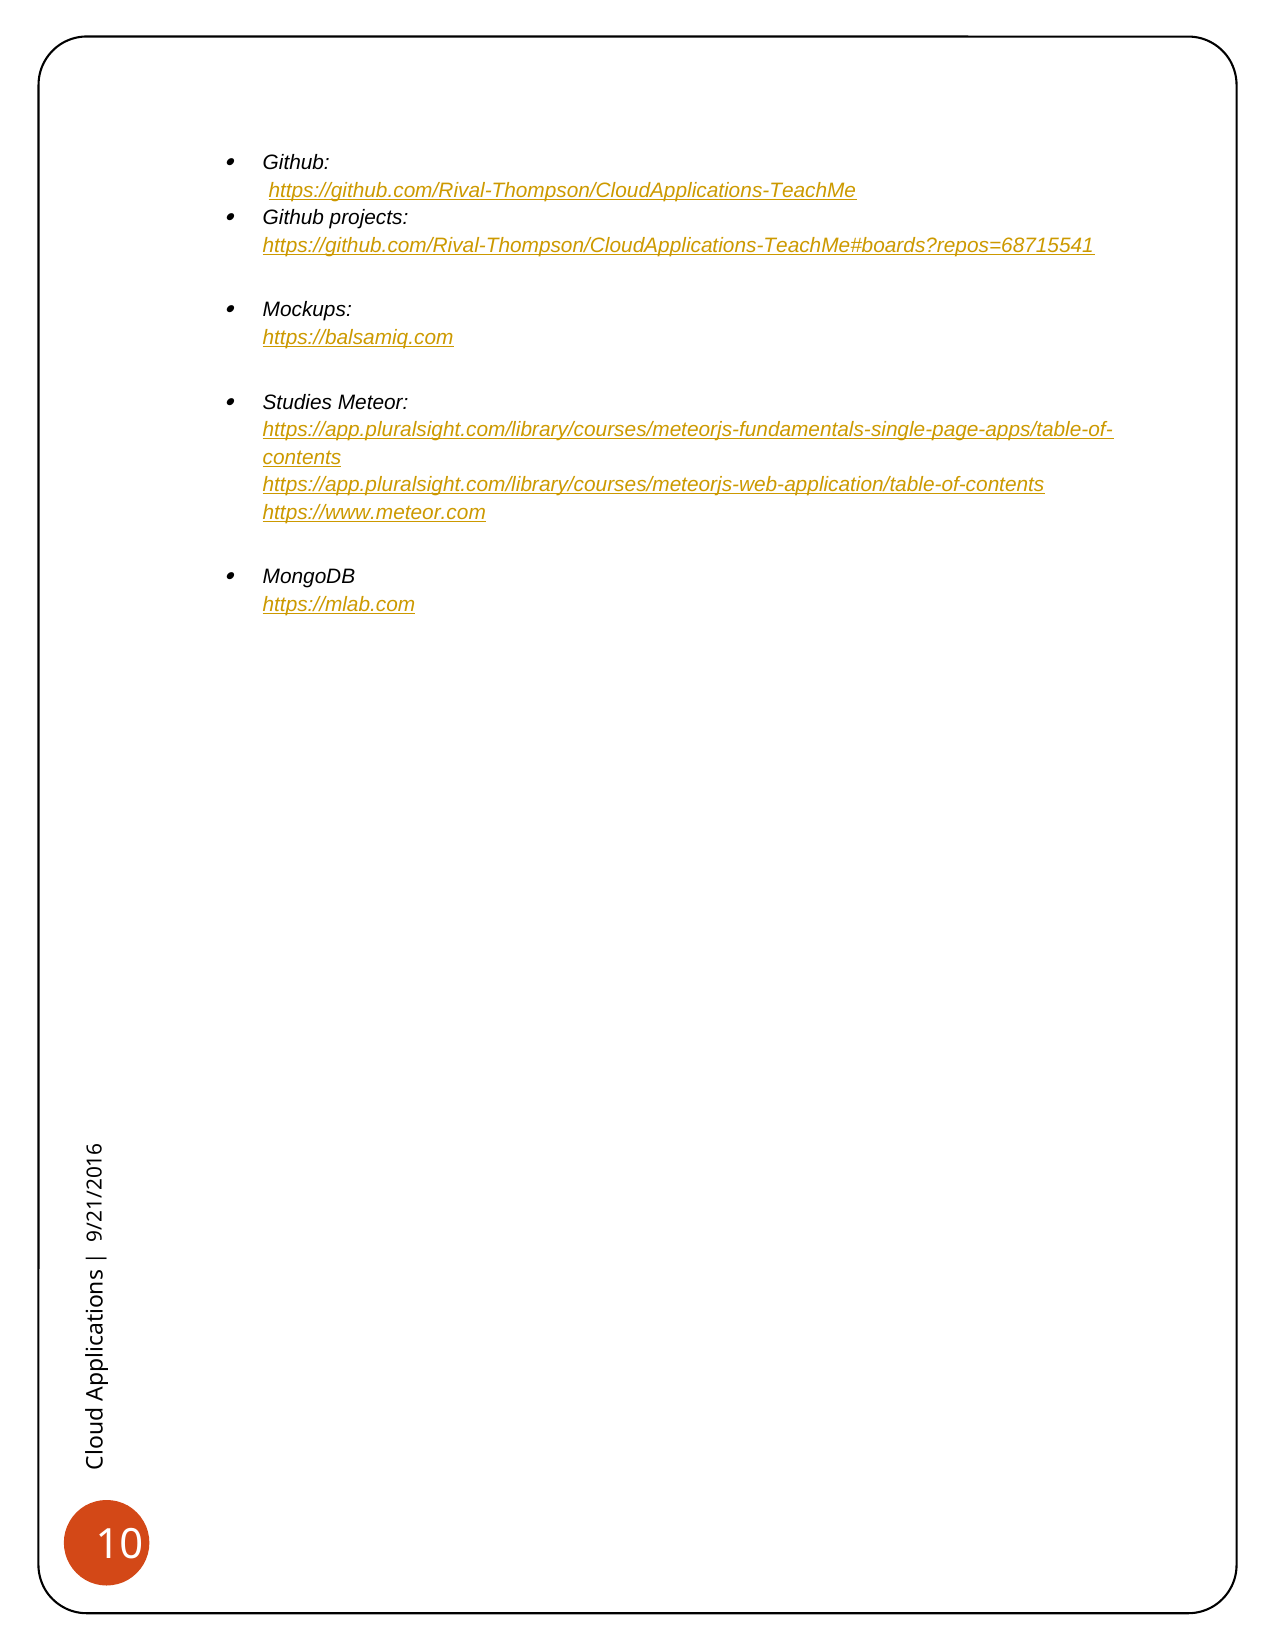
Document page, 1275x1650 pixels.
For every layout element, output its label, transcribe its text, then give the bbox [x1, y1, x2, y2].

list Mockups: https://balsamiq.com [225, 297, 1125, 385]
list Github projects: https://github.com/Rival-Thompson/CloudApplications-TeachMe#boards?repos=68715541 [225, 205, 1125, 293]
list Github: https://github.com/Rival-Thompson/CloudApplications-TeachMe [225, 150, 1125, 202]
list Studies Meteor: https://app.pluralsight.com/library/courses/meteorjs-fundamentals-single-page-apps/table-of-contents https://app.pluralsight.com/library/courses/meteorjs-web-application/table-of-contents https://www.meteor.com [225, 389, 1125, 559]
list MongoDB https://mlab.com [225, 564, 1125, 707]
